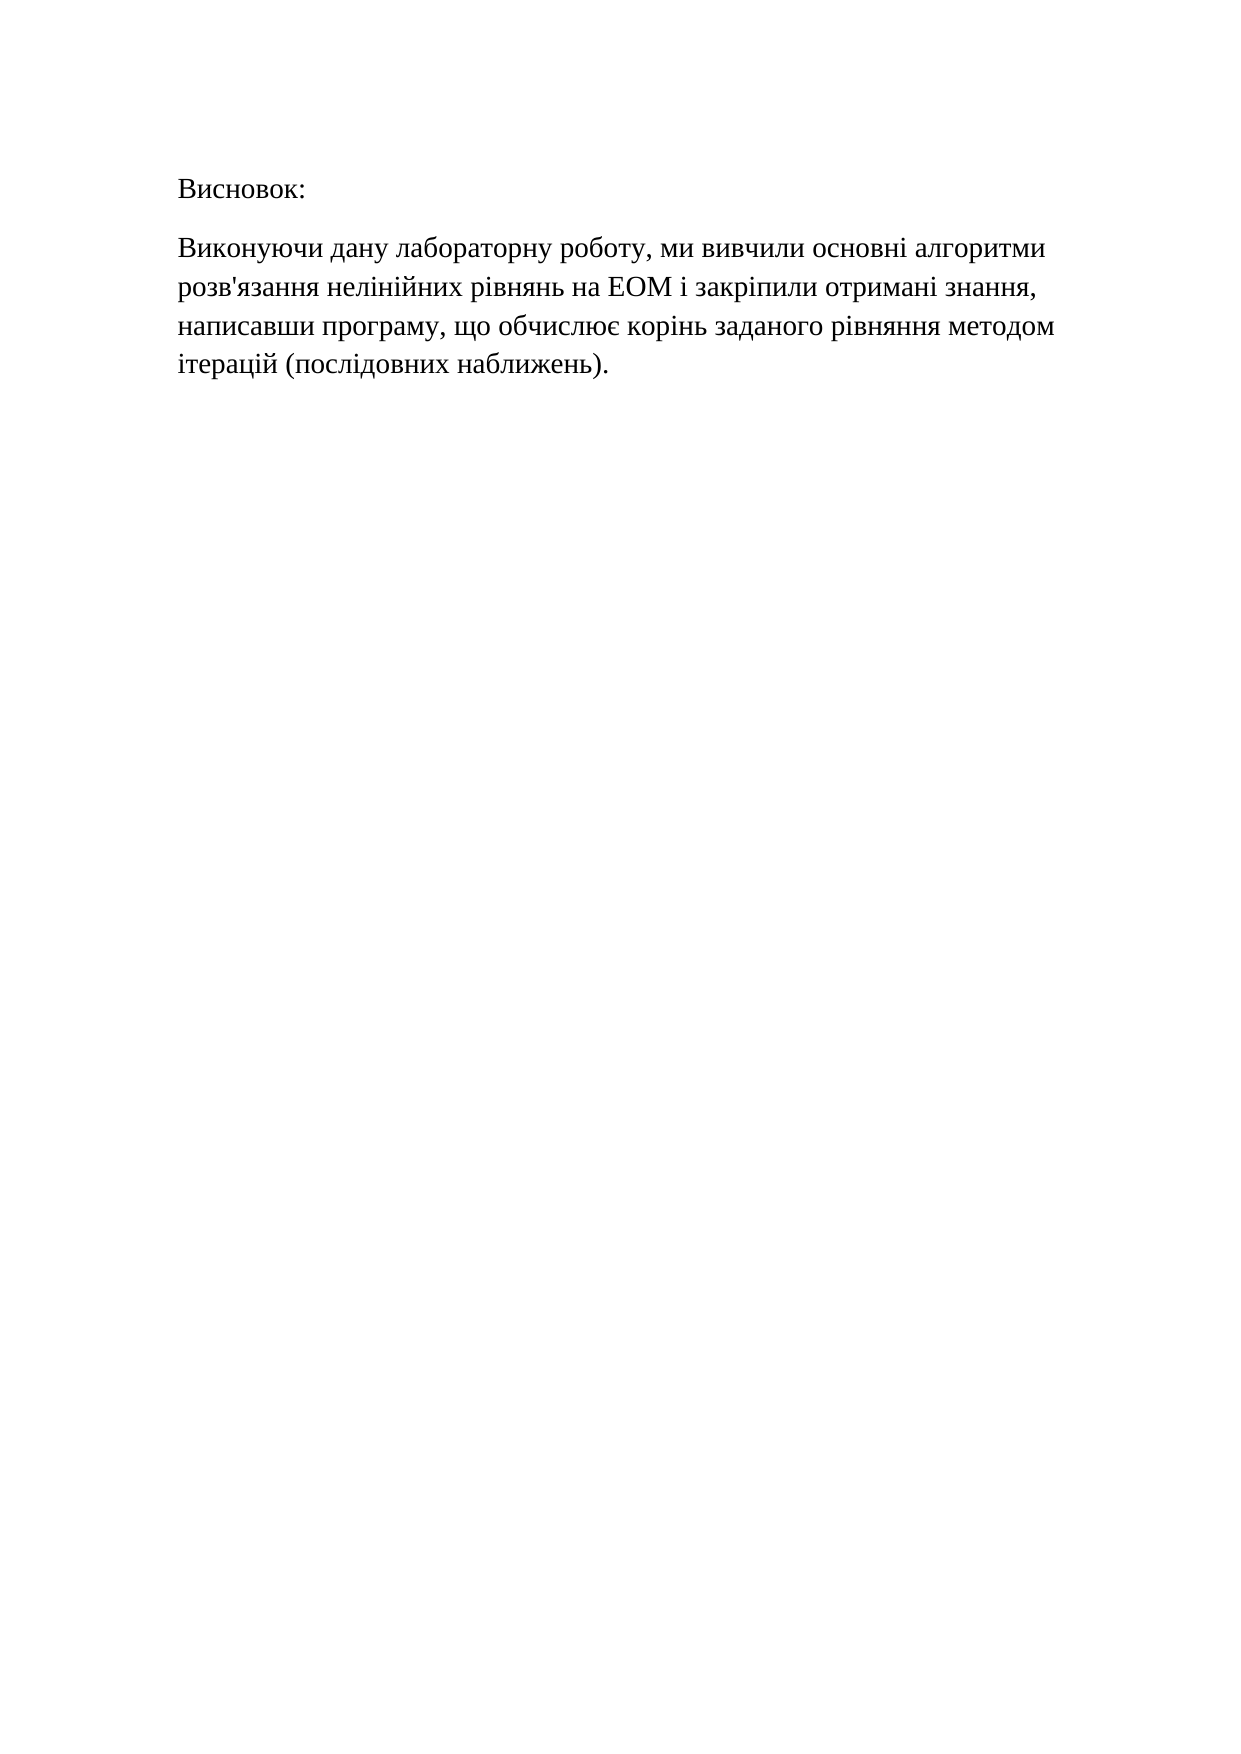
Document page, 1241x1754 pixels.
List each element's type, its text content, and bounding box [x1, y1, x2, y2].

text Висновок: [177, 171, 1152, 205]
text Виконуючи дану лабораторну роботу, ми вивчили основні алгоритми розв'язання нелінійних рівнянь на ЕОМ і закріпили отримані знання, написавши програму, що обчислює корінь заданого рівняння методом ітерацій (послідовних наближень). [177, 231, 1152, 380]
